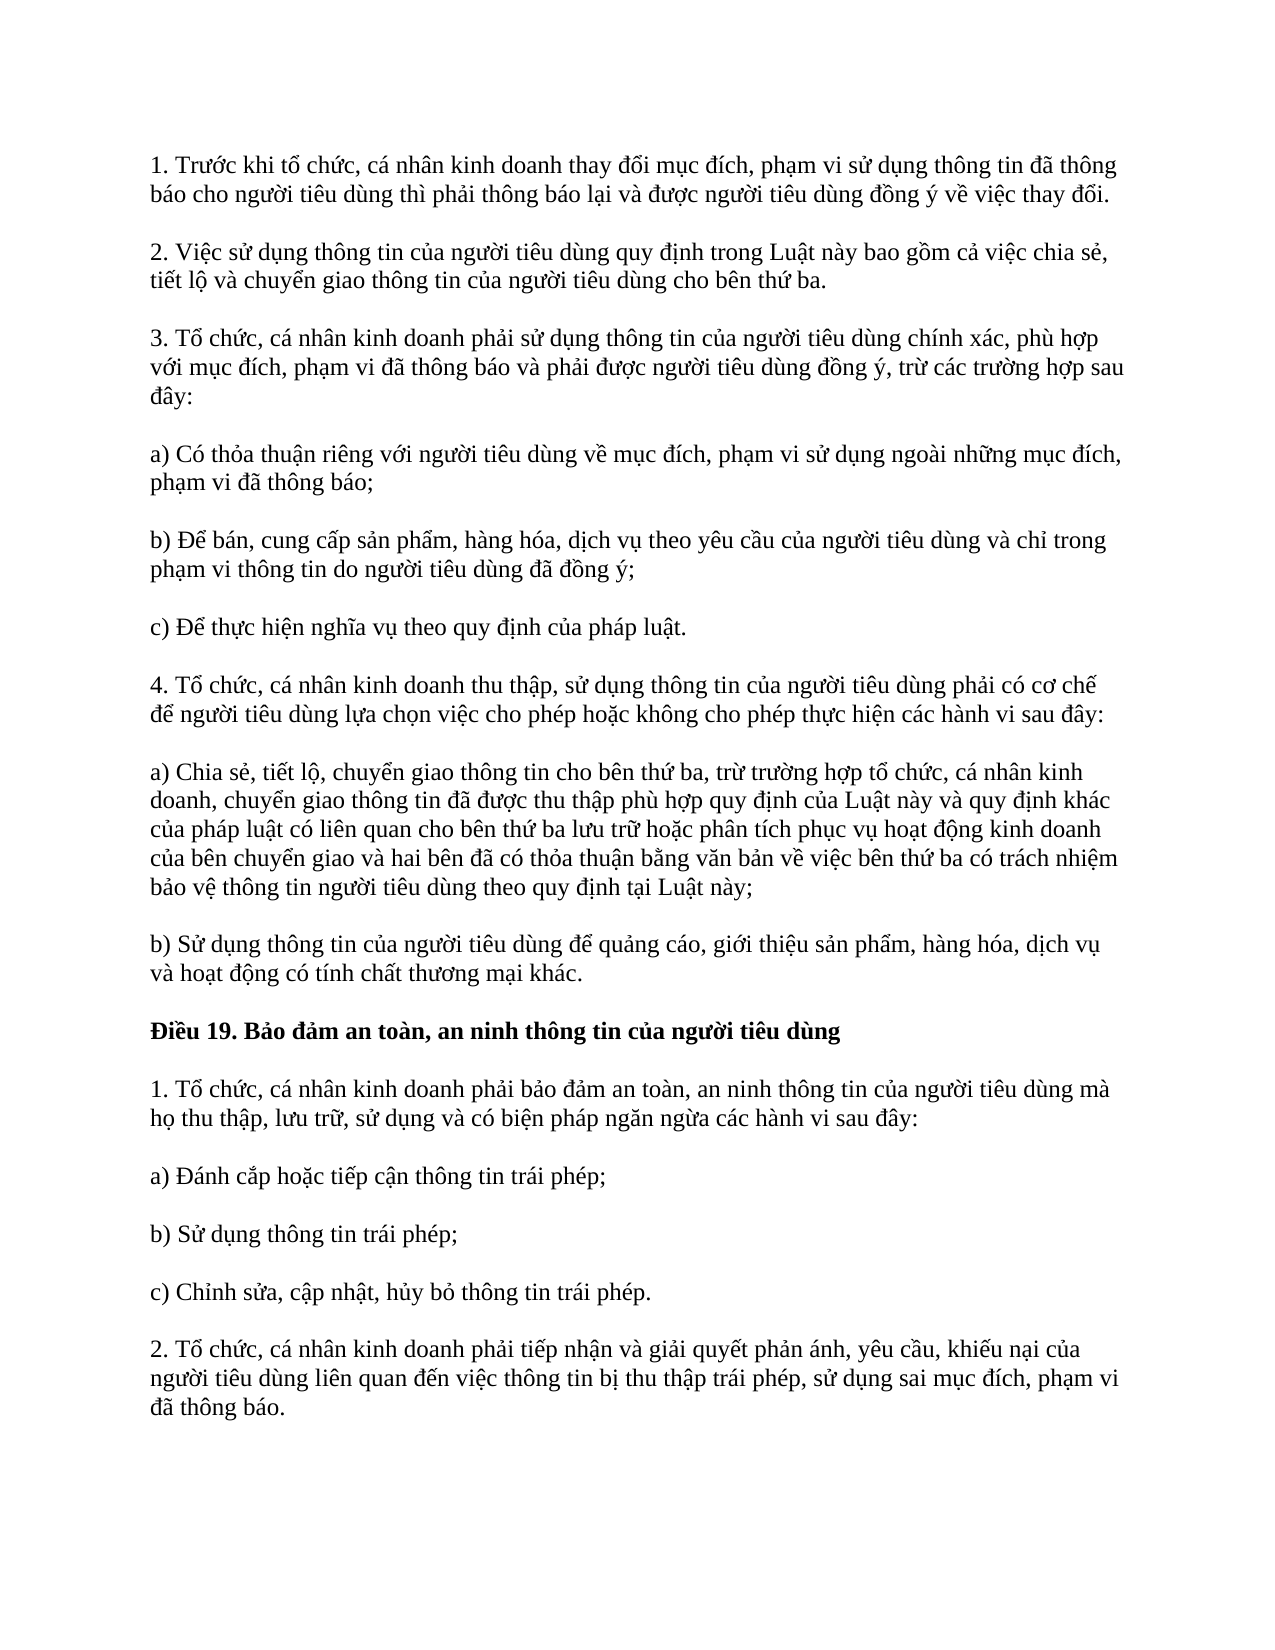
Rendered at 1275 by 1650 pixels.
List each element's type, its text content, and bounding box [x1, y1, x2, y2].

text a) Đánh cắp hoặc tiếp cận thông tin trái phép; [150, 1161, 1125, 1189]
text 1. Tổ chức, cá nhân kinh doanh phải bảo đảm an toàn, an ninh thông tin của người tiêu dùng mà họ thu thập, lưu trữ, sử dụng và có biện pháp ngăn ngừa các hành vi sau đây: [150, 1074, 1125, 1132]
text Điều 19. Bảo đảm an toàn, an ninh thông tin của người tiêu dùng [150, 1016, 1125, 1045]
text 3. Tổ chức, cá nhân kinh doanh phải sử dụng thông tin của người tiêu dùng chính xác, phù hợp với mục đích, phạm vi đã thông báo và phải được người tiêu dùng đồng ý, trừ các trường hợp sau đây: [150, 323, 1125, 409]
text 4. Tổ chức, cá nhân kinh doanh thu thập, sử dụng thông tin của người tiêu dùng phải có cơ chế để người tiêu dùng lựa chọn việc cho phép hoặc không cho phép thực hiện các hành vi sau đây: [150, 670, 1125, 727]
text 1. Trước khi tổ chức, cá nhân kinh doanh thay đổi mục đích, phạm vi sử dụng thông tin đã thông báo cho người tiêu dùng thì phải thông báo lại và được người tiêu dùng đồng ý về việc thay đổi. [150, 150, 1125, 207]
text c) Chỉnh sửa, cập nhật, hủy bỏ thông tin trái phép. [150, 1277, 1125, 1305]
text b) Để bán, cung cấp sản phẩm, hàng hóa, dịch vụ theo yêu cầu của người tiêu dùng và chỉ trong phạm vi thông tin do người tiêu dùng đã đồng ý; [150, 525, 1125, 583]
text 2. Tổ chức, cá nhân kinh doanh phải tiếp nhận và giải quyết phản ánh, yêu cầu, khiếu nại của người tiêu dùng liên quan đến việc thông tin bị thu thập trái phép, sử dụng sai mục đích, phạm vi đã thông báo. [150, 1334, 1125, 1421]
text a) Chia sẻ, tiết lộ, chuyển giao thông tin cho bên thứ ba, trừ trường hợp tổ chức, cá nhân kinh doanh, chuyển giao thông tin đã được thu thập phù hợp quy định của Luật này và quy định khác của pháp luật có liên quan cho bên thứ ba lưu trữ hoặc phân tích phục vụ hoạt động kinh doanh của bên chuyển giao và hai bên đã có thỏa thuận bằng văn bản về việc bên thứ ba có trách nhiệm bảo vệ thông tin người tiêu dùng theo quy định tại Luật này; [150, 757, 1125, 900]
text b) Sử dụng thông tin trái phép; [150, 1219, 1125, 1247]
text a) Có thỏa thuận riêng với người tiêu dùng về mục đích, phạm vi sử dụng ngoài những mục đích, phạm vi đã thông báo; [150, 439, 1125, 496]
text c) Để thực hiện nghĩa vụ theo quy định của pháp luật. [150, 612, 1125, 641]
text b) Sử dụng thông tin của người tiêu dùng để quảng cáo, giới thiệu sản phẩm, hàng hóa, dịch vụ và hoạt động có tính chất thương mại khác. [150, 929, 1125, 987]
text 2. Việc sử dụng thông tin của người tiêu dùng quy định trong Luật này bao gồm cả việc chia sẻ, tiết lộ và chuyển giao thông tin của người tiêu dùng cho bên thứ ba. [150, 237, 1125, 294]
